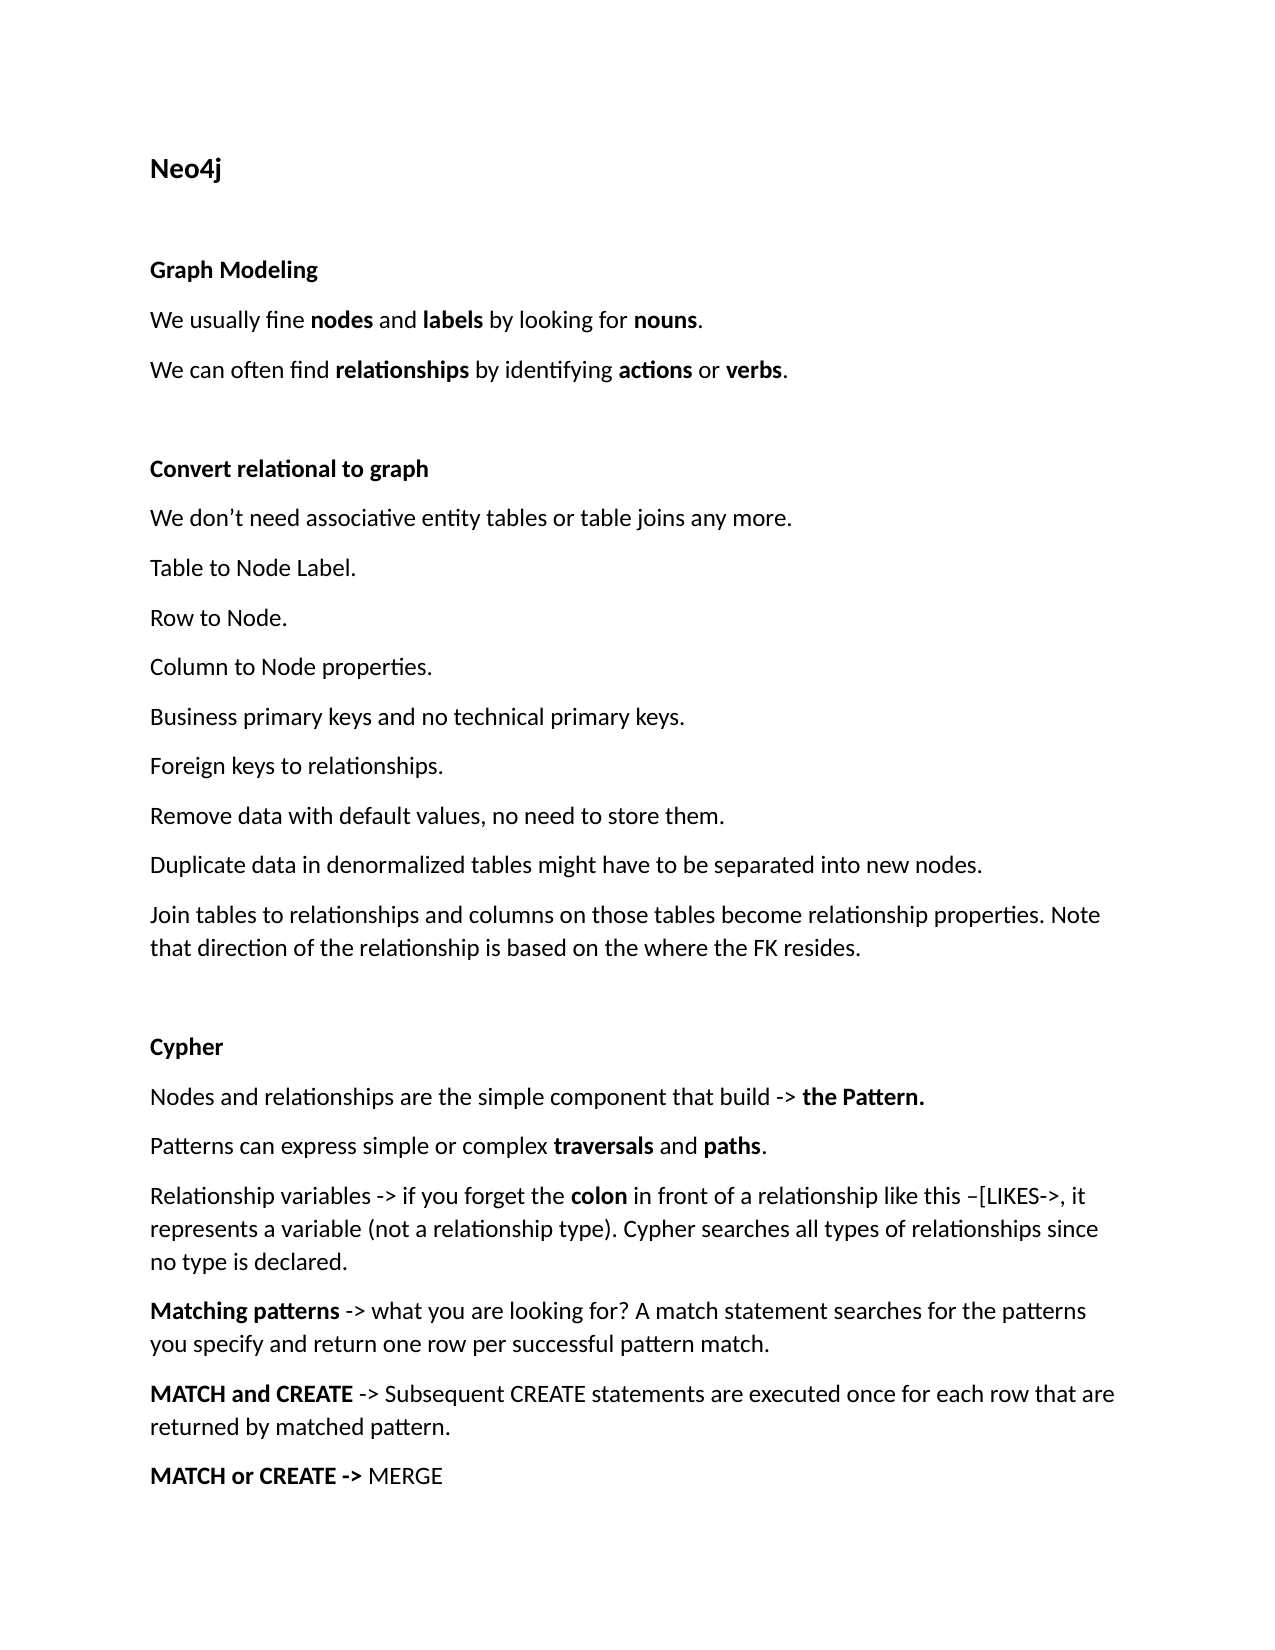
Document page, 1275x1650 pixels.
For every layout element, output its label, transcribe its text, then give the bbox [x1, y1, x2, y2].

text Foreign keys to relationships. [150, 751, 1125, 781]
text Neo4j [150, 150, 1125, 186]
text Business primary keys and no technical primary keys. [150, 701, 1125, 731]
text MATCH and CREATE -> Subsequent CREATE statements are executed once for each row that are returned by matched pattern. [150, 1378, 1125, 1441]
text Remove data with default values, no need to store them. [150, 800, 1125, 831]
text Graph Modeling [150, 255, 1125, 285]
text Join tables to relationships and columns on those tables become relationship properties. Note that direction of the relationship is based on the where the FK resides. [150, 899, 1125, 963]
text Cypher [150, 1031, 1125, 1062]
text Nodes and relationships are the simple component that build -> the Pattern. [150, 1081, 1125, 1111]
text Duplicate data in denormalized tables might have to be separated into new nodes. [150, 850, 1125, 880]
text Patterns can express simple or complex traversals and paths. [150, 1131, 1125, 1161]
text We can often find relationships by identifying actions or verbs. [150, 354, 1125, 384]
text We don’t need associative entity tables or table joins any more. [150, 503, 1125, 533]
text Convert relational to graph [150, 453, 1125, 483]
text We usually fine nodes and labels by looking for nouns. [150, 304, 1125, 335]
text MATCH or CREATE -> MERGE [150, 1461, 1125, 1491]
text Relationship variables -> if you forget the colon in front of a relationship like this –[LIKES->, it represents a variable (not a relationship type). Cypher searches all types of relationships since no type is declared. [150, 1180, 1125, 1276]
text Table to Node Label. [150, 552, 1125, 583]
text Row to Node. [150, 602, 1125, 632]
text Matching patterns -> what you are looking for? A match statement searches for the patterns you specify and return one row per successful pattern match. [150, 1296, 1125, 1359]
text Column to Node properties. [150, 651, 1125, 682]
